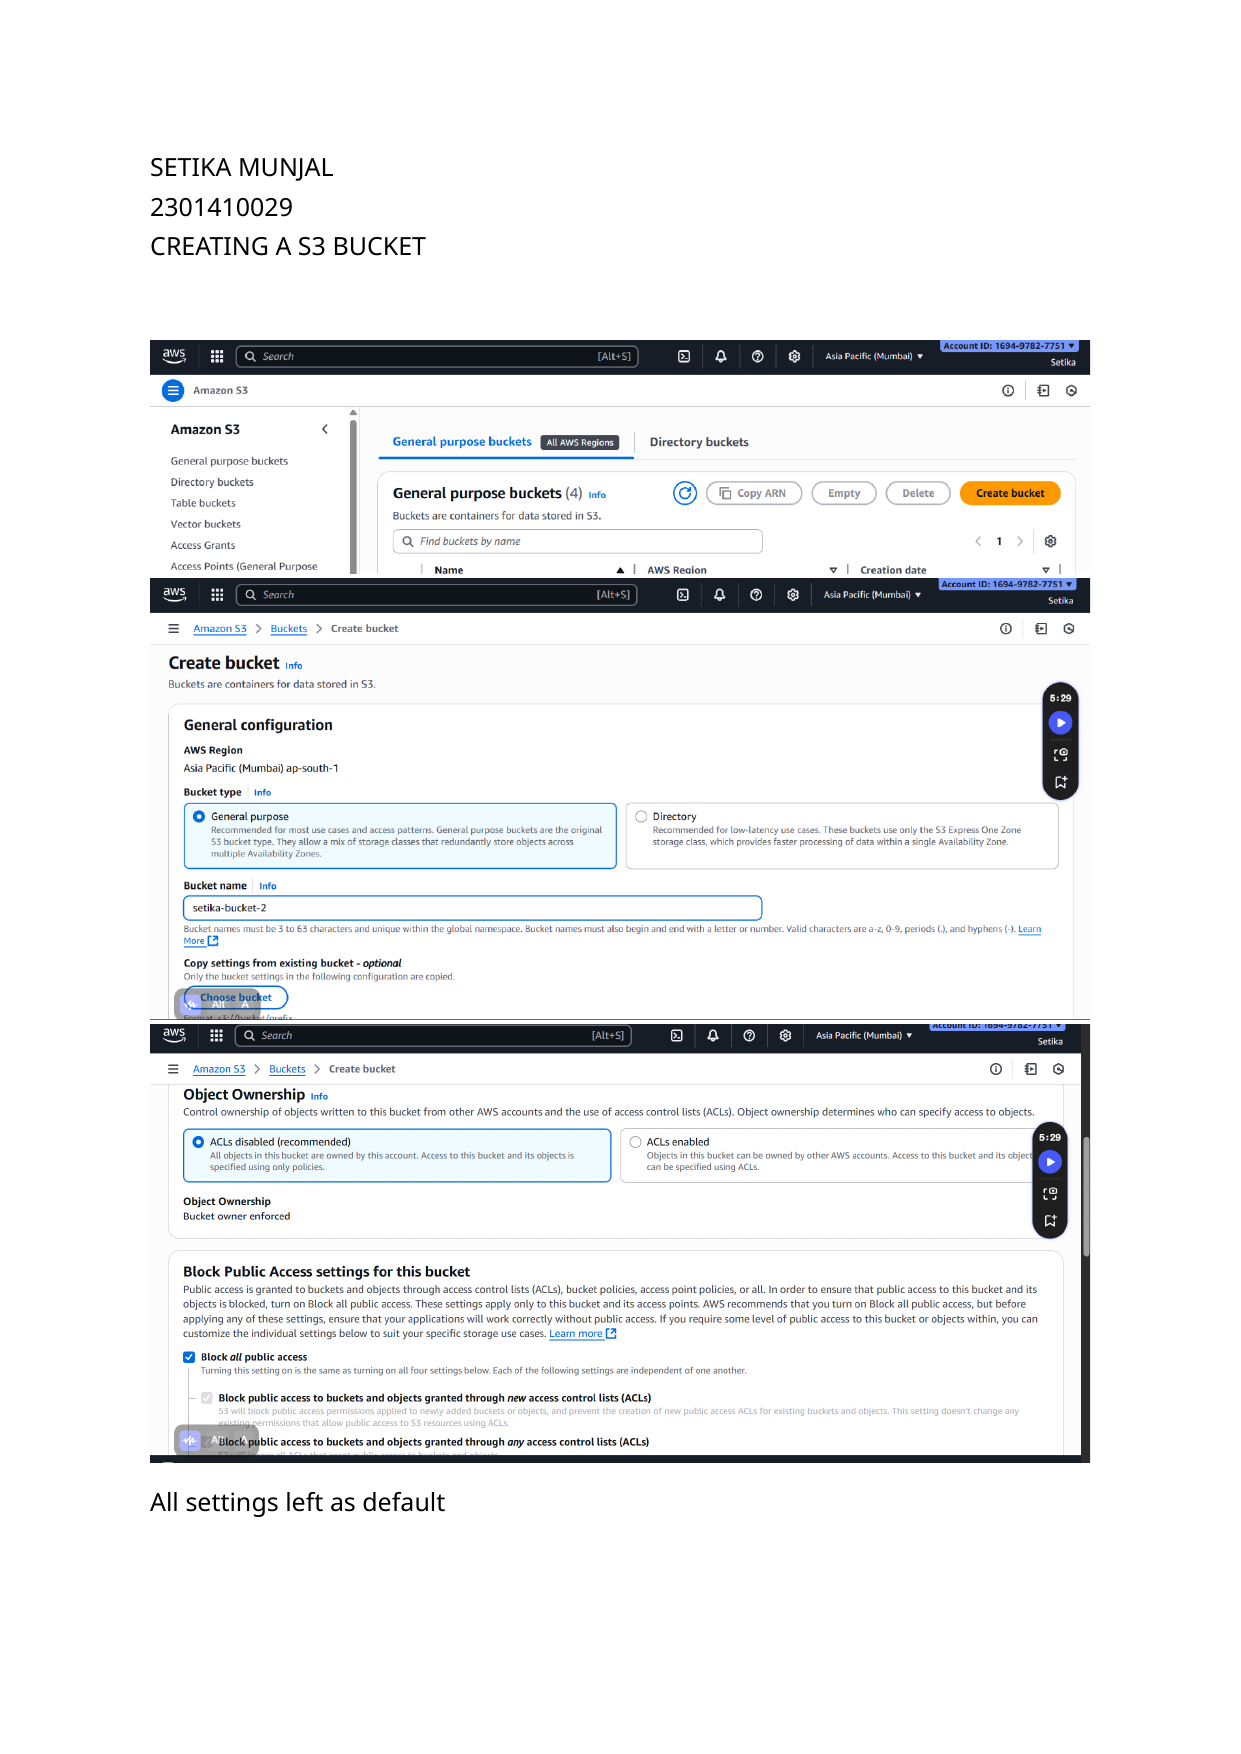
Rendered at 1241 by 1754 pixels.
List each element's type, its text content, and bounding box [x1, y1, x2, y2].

picture [150, 1024, 1091, 1463]
text All settings left as default [150, 1484, 1090, 1518]
picture [150, 578, 1091, 1020]
text SETIKA MUNJAL 2301410029 CREATING A S3 BUCKET [150, 150, 1090, 262]
picture [150, 340, 1091, 574]
